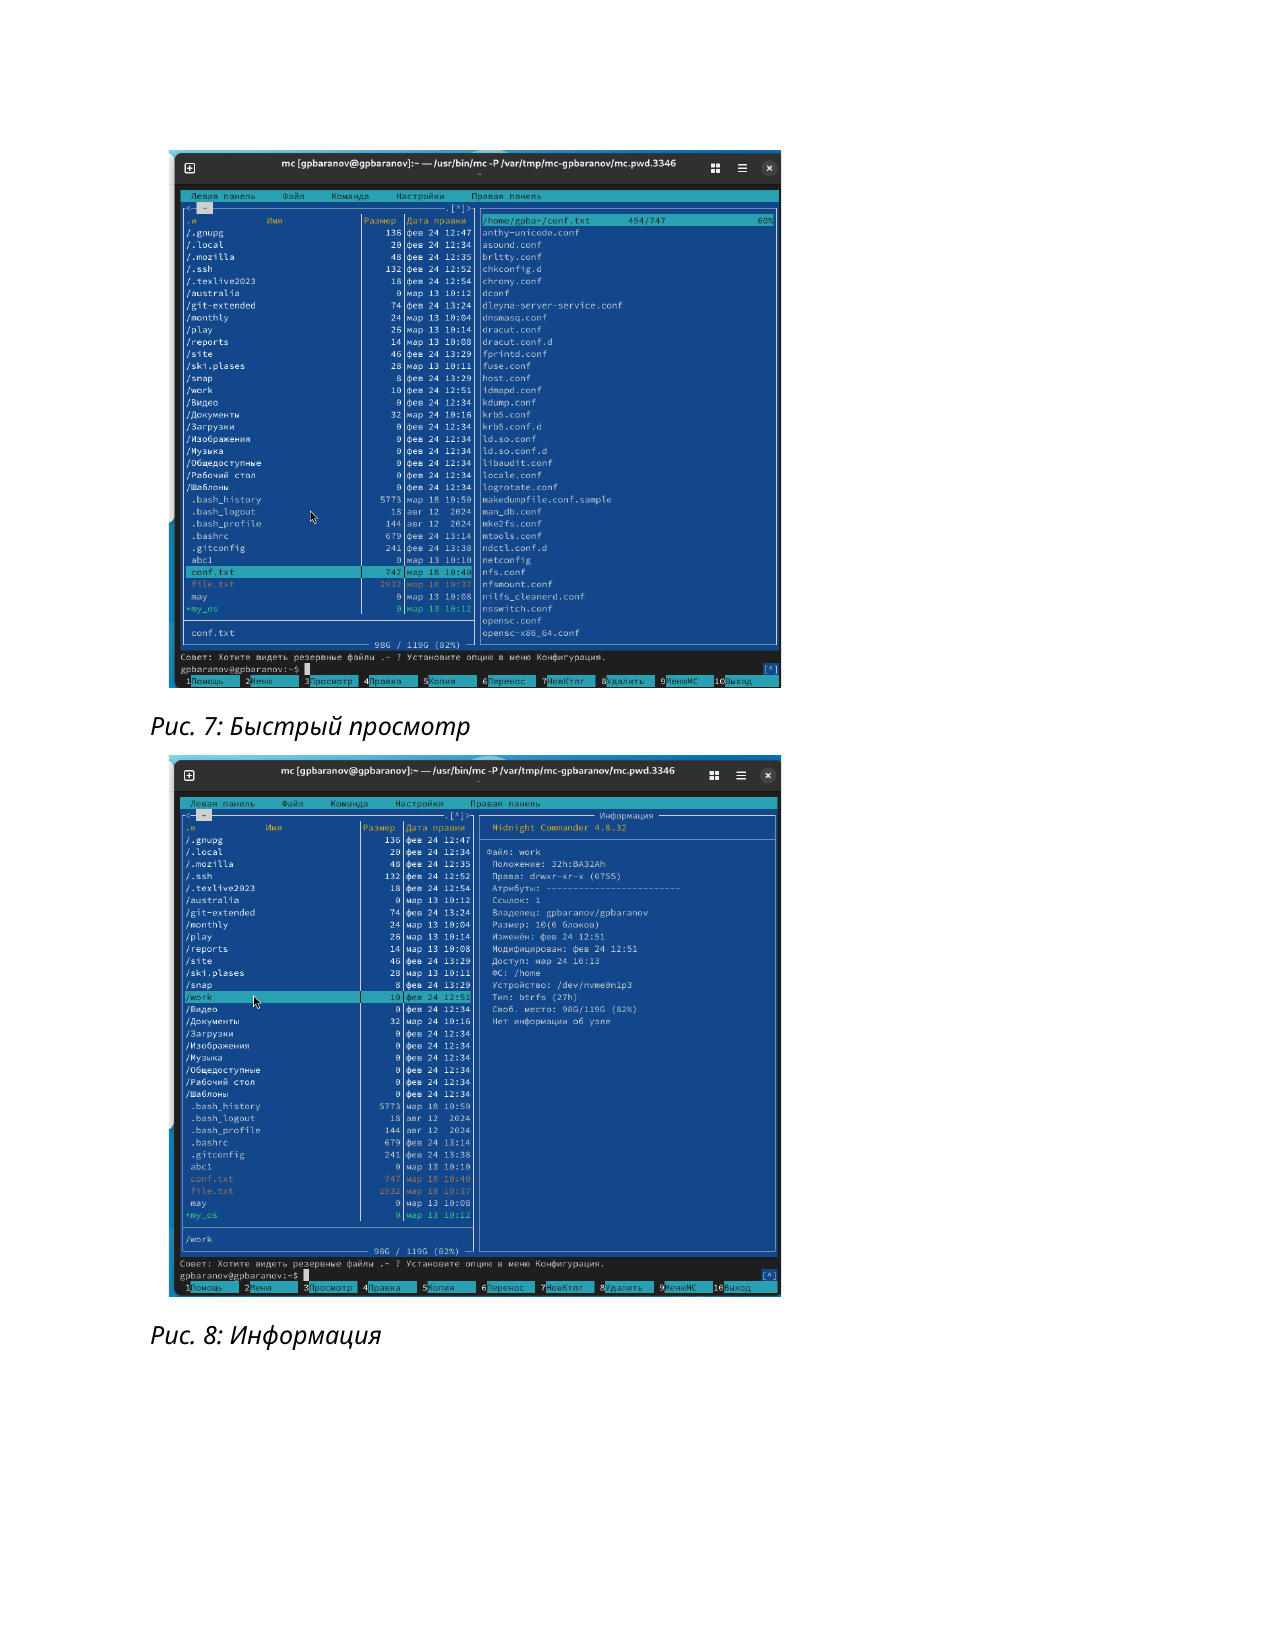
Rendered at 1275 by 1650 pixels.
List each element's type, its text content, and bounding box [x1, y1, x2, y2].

text Рис. 8: Информация [150, 1317, 1125, 1351]
picture [168, 150, 782, 688]
picture [168, 755, 782, 1297]
text Рис. 7: Быстрый просмотр [150, 709, 1125, 743]
